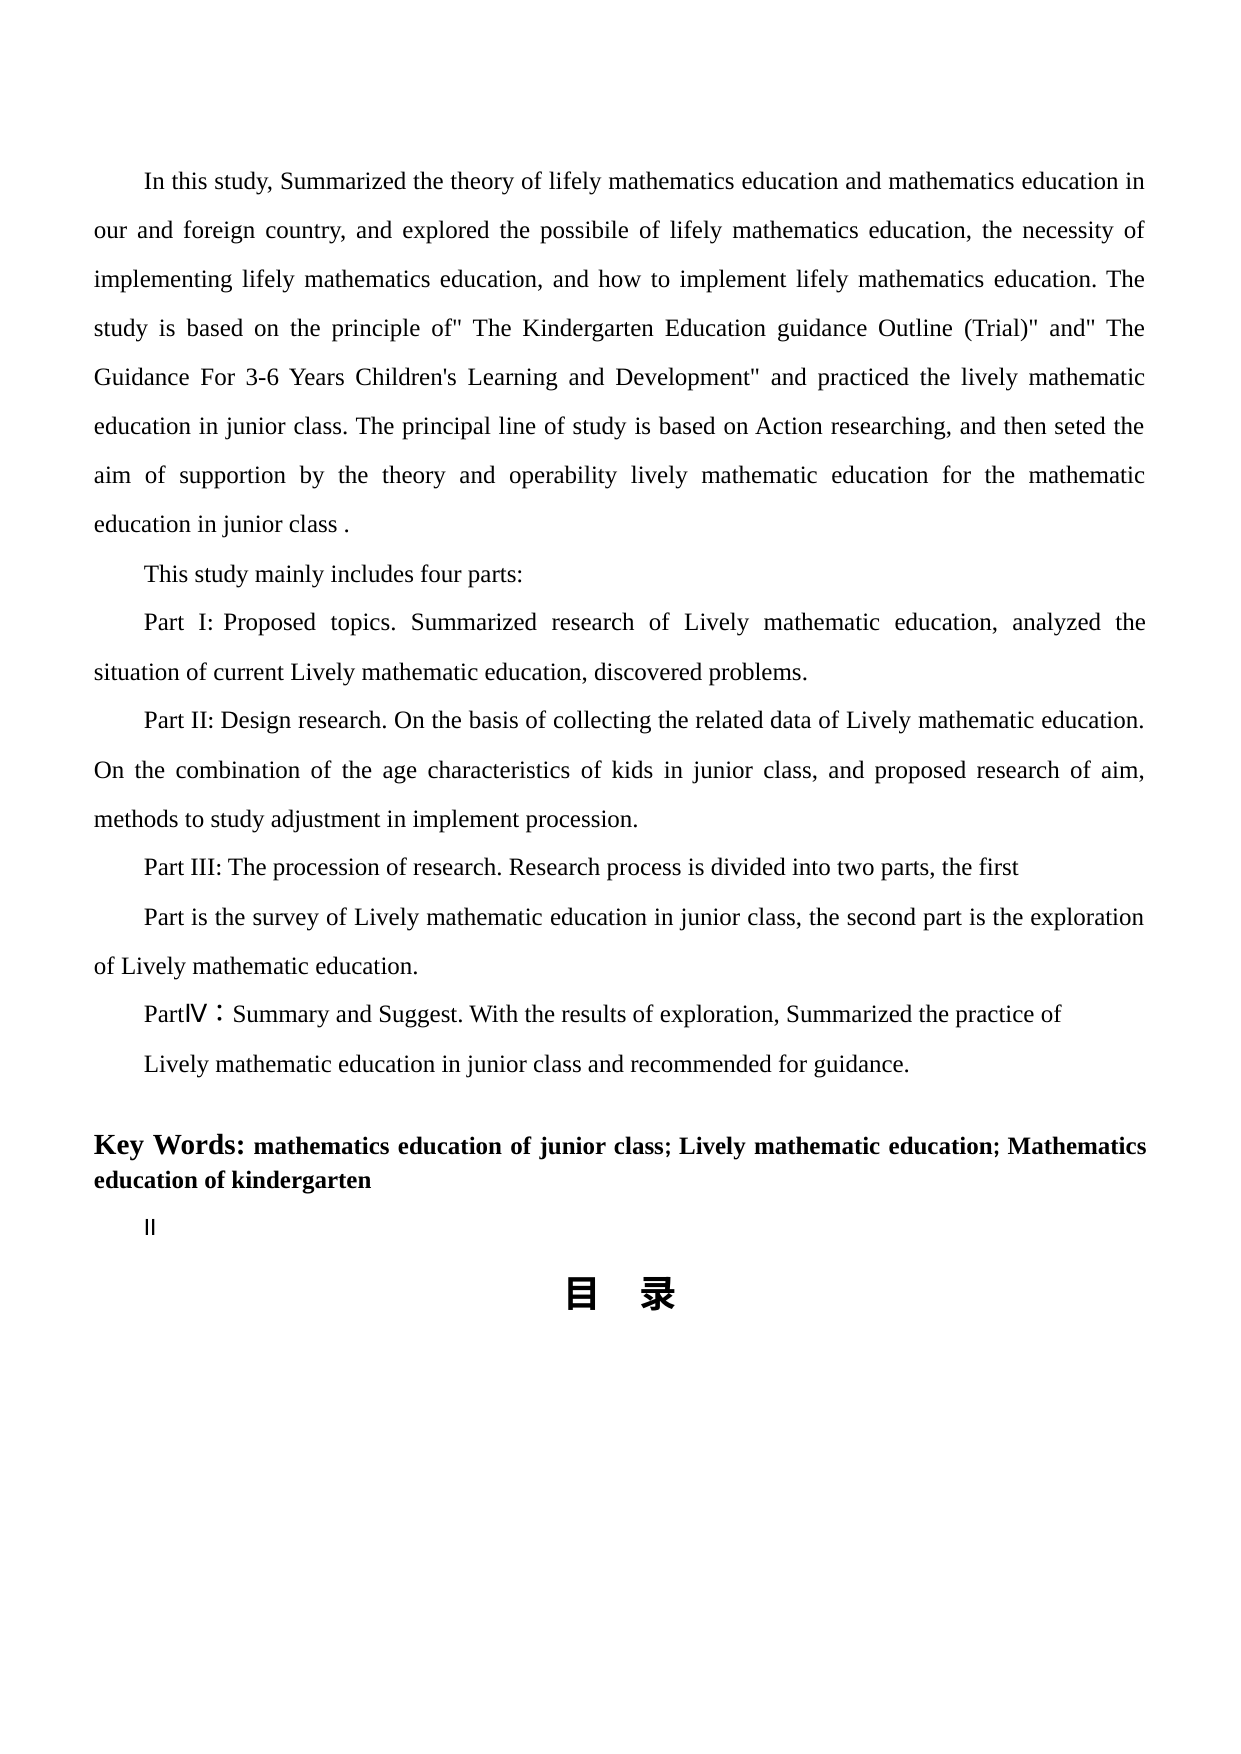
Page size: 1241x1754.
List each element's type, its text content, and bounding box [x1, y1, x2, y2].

text 目 录 [94, 1266, 1146, 1318]
text Lively mathematic education in junior class and recommended for guidance. [94, 1029, 1146, 1078]
text II [94, 1194, 1146, 1242]
text Part III: The procession of research. Research process is divided into two parts, the first [94, 833, 1146, 882]
text Part II: Design research. On the basis of collecting the related data of Lively mathematic education. On the combination of the age characteristics of kids in junior class, and proposed research of aim, methods to study adjustment in implement procession. [94, 686, 1146, 833]
text Part is the survey of Lively mathematic education in junior class, the second part is the exploration of Lively mathematic education. [94, 882, 1146, 980]
text This study mainly includes four parts: [94, 538, 1146, 587]
text Part I: Proposed topics. Summarized research of Lively mathematic education, analyzed the situation of current Lively mathematic education, discovered problems. [94, 587, 1146, 686]
text Key Words: mathematics education of junior class; Lively mathematic education; Mathematics education of kindergarten [94, 1127, 1146, 1194]
text In this study, Summarized the theory of lifely mathematics education and mathematics education in our and foreign country, and explored the possibile of lifely mathematics education, the necessity of implementing lifely mathematics education, and how to implement lifely mathematics education. The study is based on the principle of" The Kindergarten Education guidance Outline (Trial)" and" The Guidance For 3-6 Years Children's Learning and Development" and practiced the lively mathematic education in junior class. The principal line of study is based on Action researching, and then seted the aim of supportion by the theory and operability lively mathematic education for the mathematic education in junior class . [94, 146, 1146, 538]
text PartⅣ：Summary and Suggest. With the results of exploration, Summarized the practice of [94, 980, 1146, 1029]
